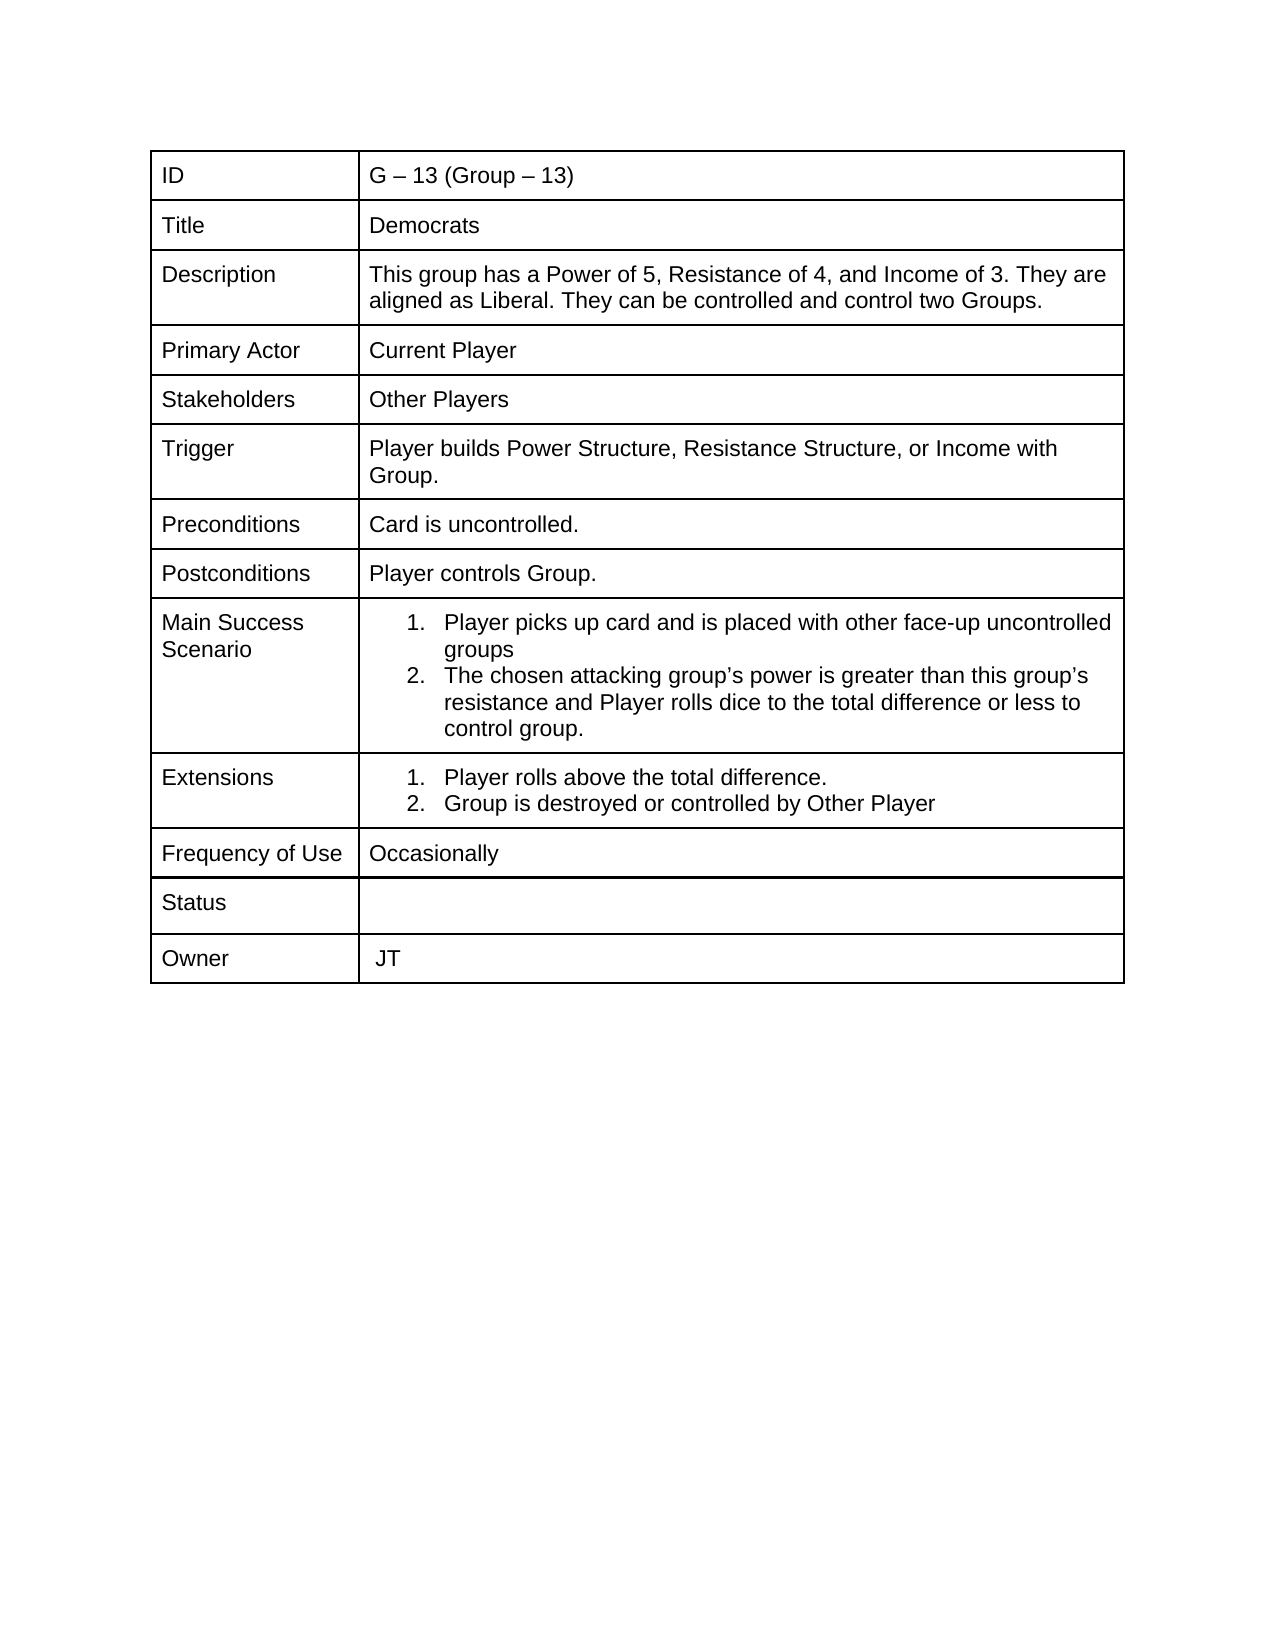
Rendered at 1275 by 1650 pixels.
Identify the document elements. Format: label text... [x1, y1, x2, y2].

table_cell This group has a Power of 5, Resistance of 4, and Income of 3. They are aligned as Liberal. They can be controlled and control two Groups. [360, 251, 1123, 324]
table_cell Description [152, 251, 358, 324]
table_cell Preconditions [152, 500, 358, 548]
table_cell Title [152, 201, 358, 248]
table_cell Postconditions [152, 550, 358, 597]
table_cell Other Players [360, 376, 1123, 423]
table_cell Status [152, 879, 358, 932]
table_cell Current Player [360, 326, 1123, 373]
table_header G – 13 (Group – 13) [360, 152, 1123, 199]
table_cell Player picks up card and is placed with other face-up uncontrolled groups The chosen attacking group’s power is greater than this group’s resistance and Player rolls dice to the total difference or less to control group. [360, 599, 1123, 752]
table_cell Player builds Power Structure, Resistance Structure, or Income with Group. [360, 425, 1123, 498]
table_cell Occasionally [360, 829, 1123, 876]
table_cell Extensions [152, 754, 358, 827]
table_cell Trigger [152, 425, 358, 498]
table_cell Owner [152, 935, 358, 982]
table_cell Main Success Scenario [152, 599, 358, 752]
table_header ID [152, 152, 358, 199]
table_cell Democrats [360, 201, 1123, 248]
table_cell JT [360, 935, 1123, 982]
table_cell Frequency of Use [152, 829, 358, 876]
table_cell Player controls Group. [360, 550, 1123, 597]
table_cell Stakeholders [152, 376, 358, 423]
table_cell [360, 879, 1123, 932]
table_cell Card is uncontrolled. [360, 500, 1123, 548]
table_cell Primary Actor [152, 326, 358, 373]
table_cell Player rolls above the total difference. Group is destroyed or controlled by Other Player [360, 754, 1123, 827]
